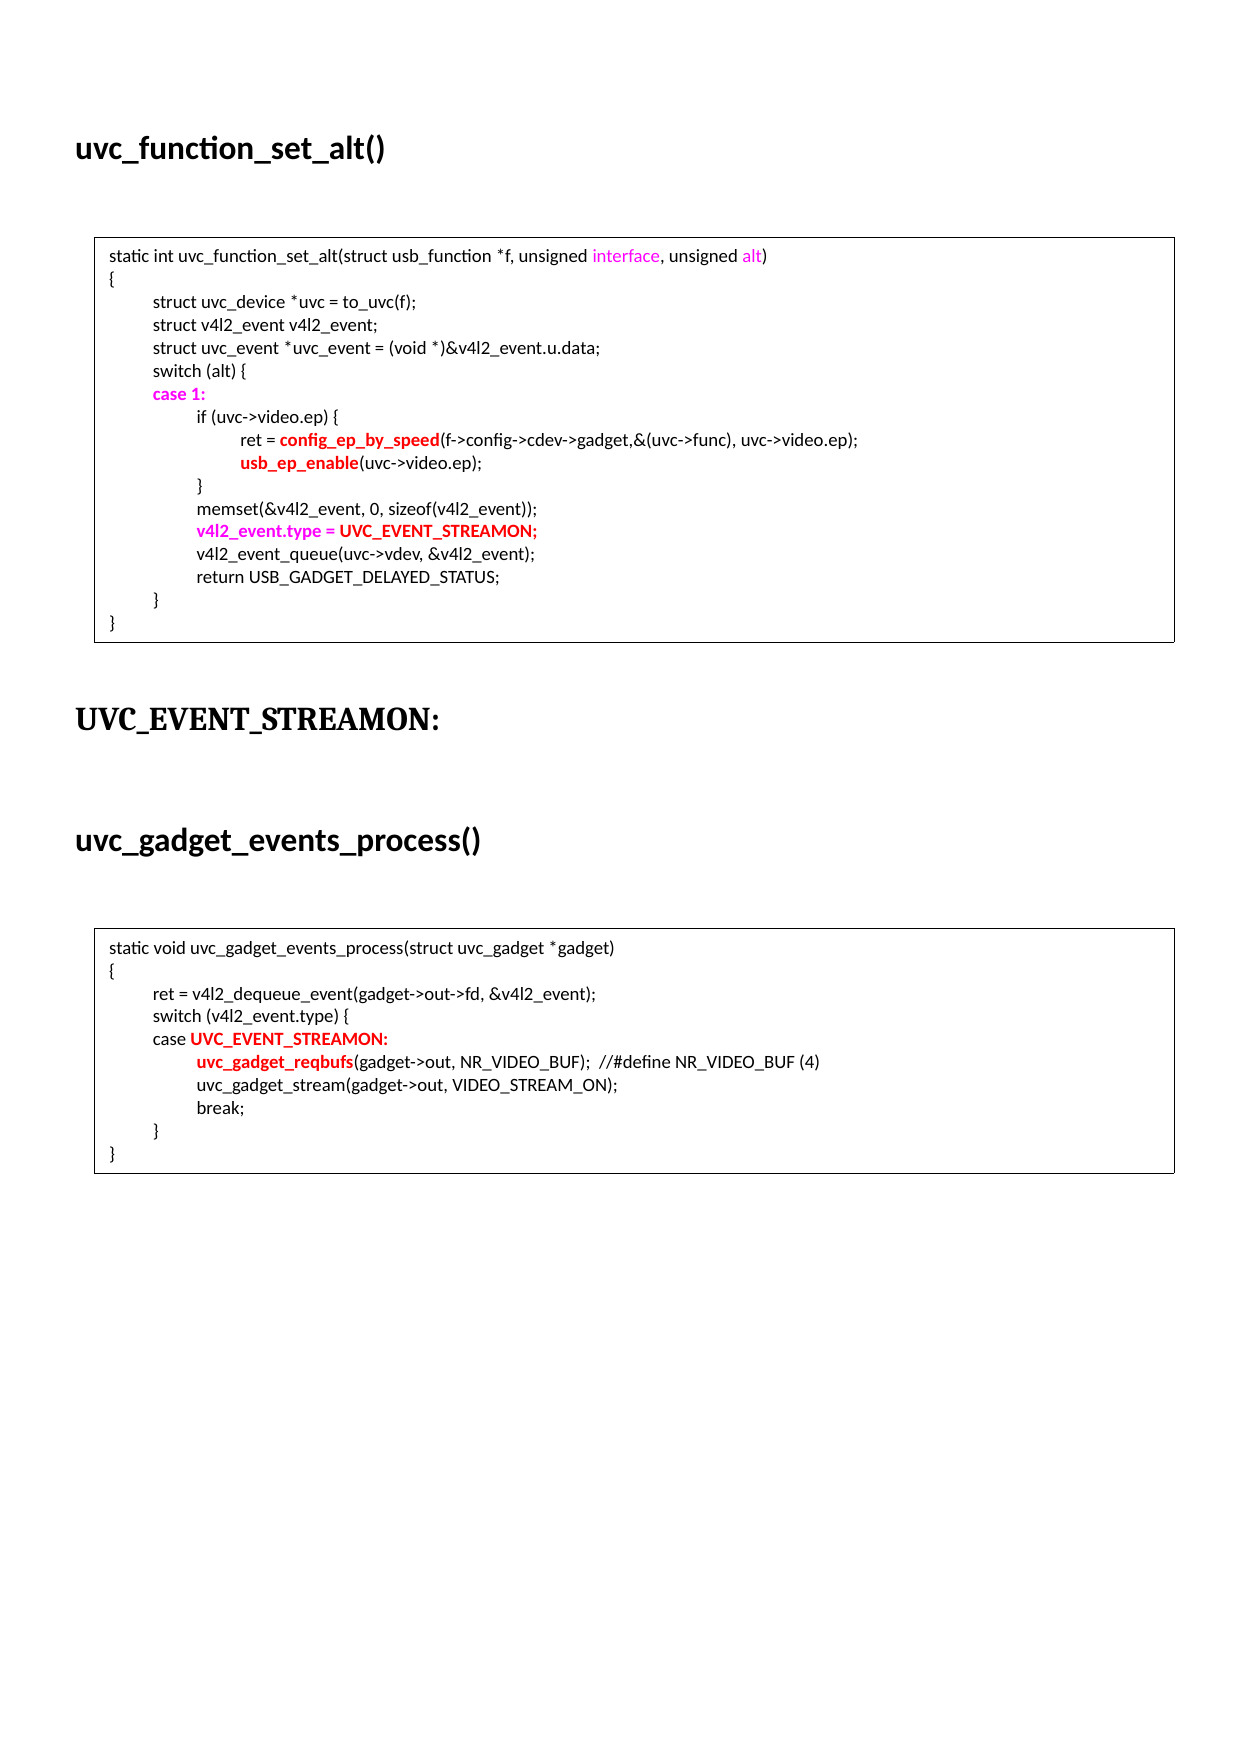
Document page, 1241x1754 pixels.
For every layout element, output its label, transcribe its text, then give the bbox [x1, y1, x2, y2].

subtitle uvc_function_set_alt() [75, 115, 1165, 180]
subtitle uvc_gadget_events_process() [75, 807, 1165, 872]
subtitle UVC_EVENT_STREAMON: [75, 687, 1165, 752]
